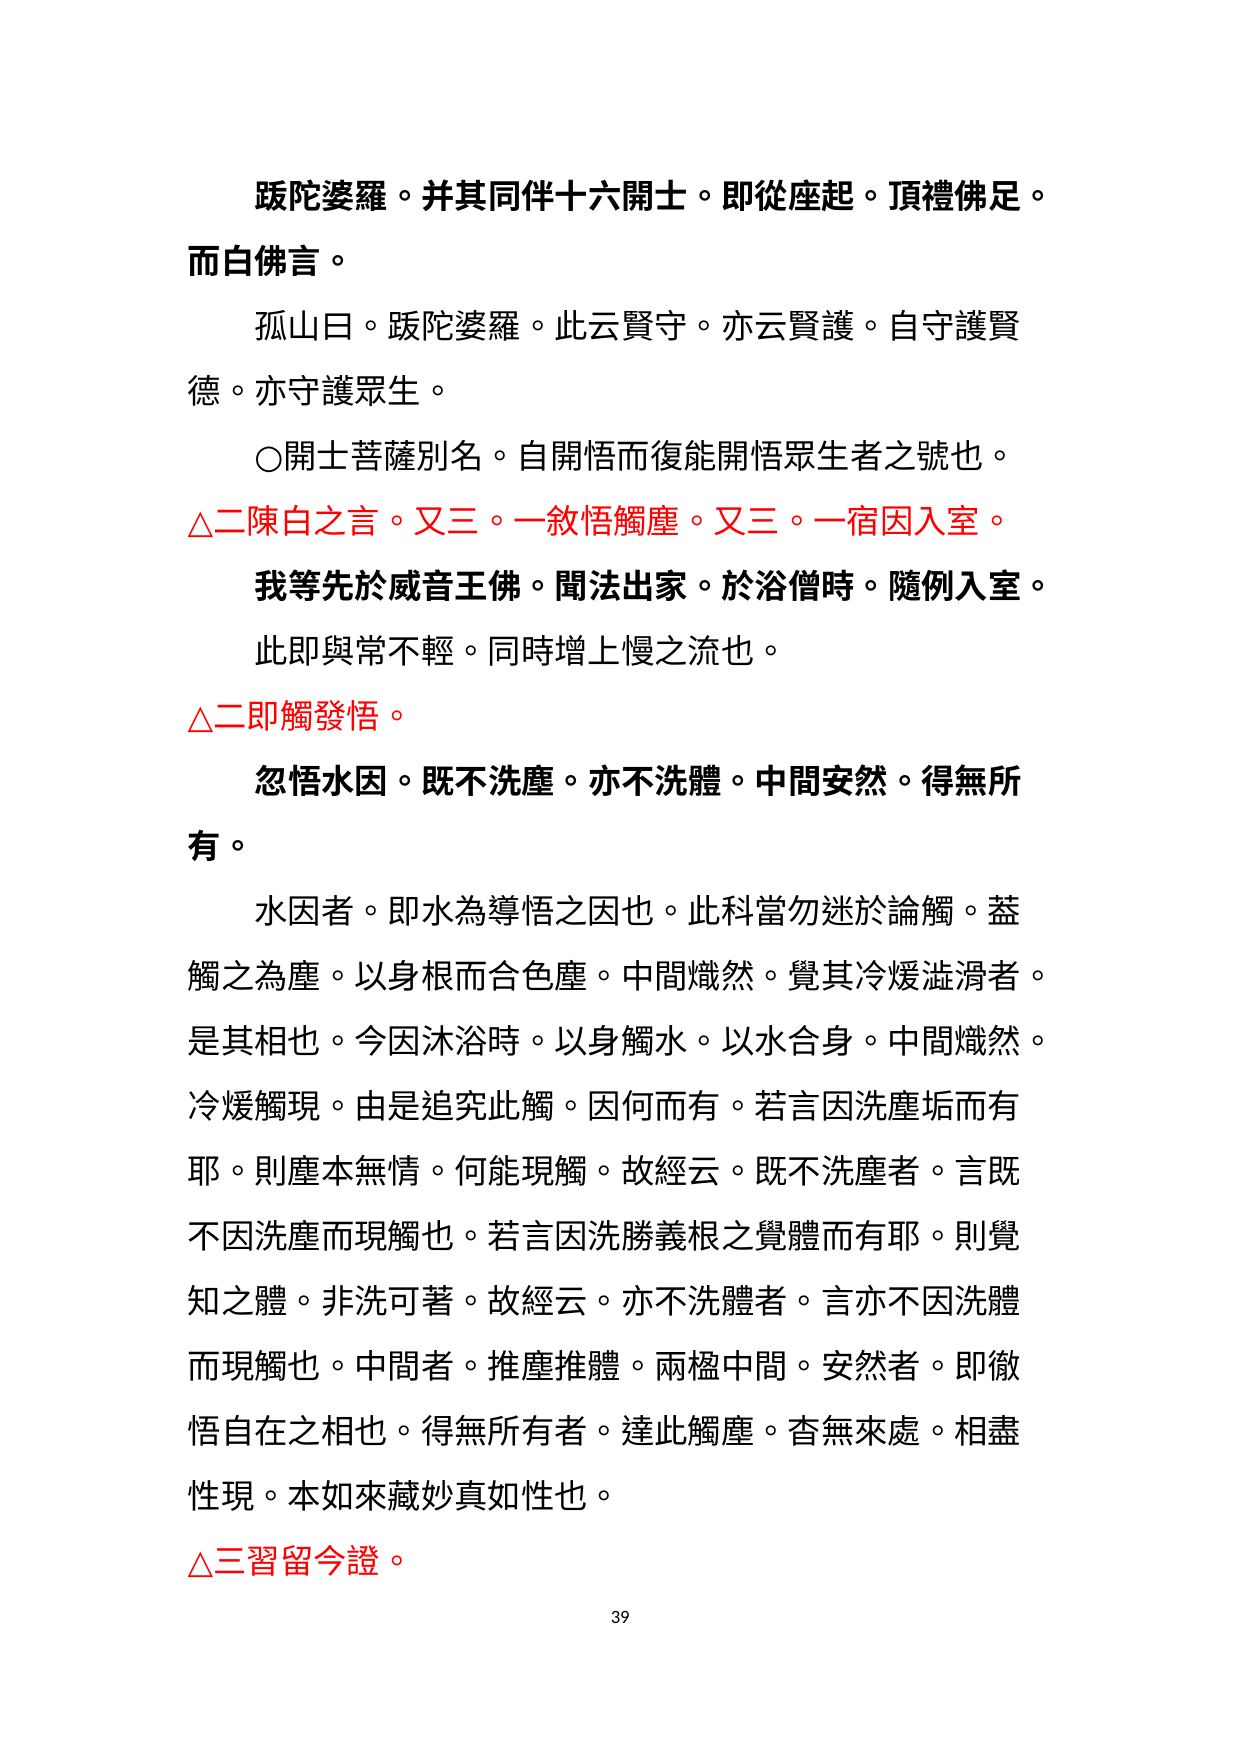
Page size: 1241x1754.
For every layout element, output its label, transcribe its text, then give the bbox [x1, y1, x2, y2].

text 水因者。即水為導悟之因也。此科當勿迷於論觸。葢觸之為塵。以身根而合色塵。中間熾然。覺其冷煖澁滑者。是其相也。今因沐浴時。以身觸水。以水合身。中間熾然。冷煖觸現。由是追究此觸。因何而有。若言因洗塵垢而有耶。則塵本無情。何能現觸。故經云。既不洗塵者。言既不因洗塵而現觸也。若言因洗勝義根之覺體而有耶。則覺知之體。非洗可著。故經云。亦不洗體者。言亦不因洗體而現觸也。中間者。推塵推體。兩楹中間。安然者。即徹悟自在之相也。得無所有者。達此觸塵。杳無來處。相盡性現。本如來藏妙真如性也。 [187, 877, 1053, 1527]
text △二即觸發悟。 [187, 682, 1053, 747]
text 我等先於威音王佛。聞法出家。於浴僧時。隨例入室。 [187, 552, 1053, 617]
text 此即與常不輕。同時增上慢之流也。 [187, 617, 1053, 682]
text 䟦陀婆羅。并其同伴十六開士。即從座起。頂禮佛足。而白佛言。 [187, 162, 1053, 292]
text ○開士菩薩別名。自開悟而復能開悟眾生者之號也。 [187, 422, 1053, 487]
text △三習留今證。 [187, 1527, 1053, 1592]
text 孤山曰。䟦陀婆羅。此云賢守。亦云賢護。自守護賢德。亦守護眾生。 [187, 292, 1053, 422]
text 忽悟水因。既不洗塵。亦不洗體。中間安然。得無所有。 [187, 747, 1053, 877]
text △二陳白之言。又三。一敘悟觸塵。又三。一宿因入室。 [187, 487, 1053, 552]
